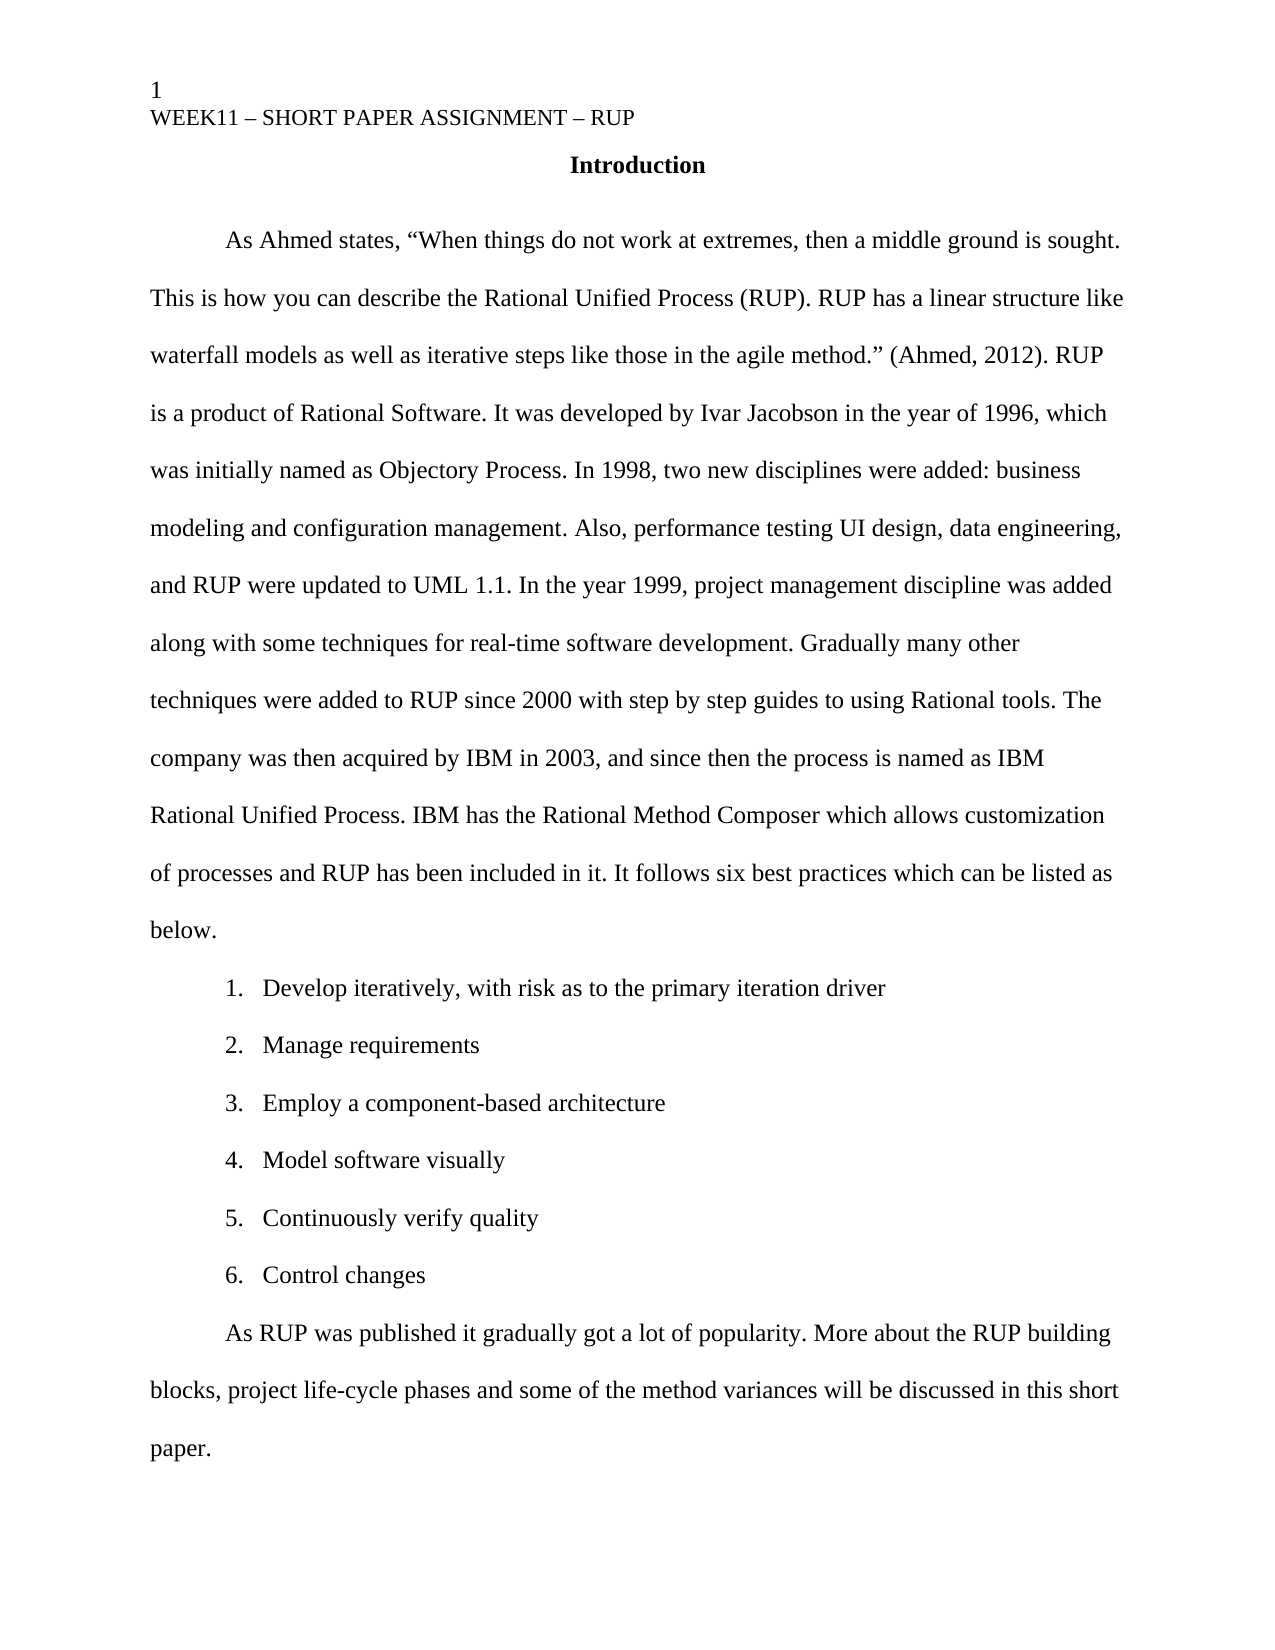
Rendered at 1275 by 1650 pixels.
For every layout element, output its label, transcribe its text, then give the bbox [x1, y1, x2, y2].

list Model software visually [225, 1145, 1125, 1174]
list Develop iteratively, with risk as to the primary iteration driver [225, 973, 1125, 1002]
subtitle Introduction [150, 150, 1125, 179]
list Control changes [225, 1260, 1125, 1289]
list Continuously verify quality [225, 1203, 1125, 1232]
list Employ a component-based architecture [225, 1088, 1125, 1117]
text As Ahmed states, “When things do not work at extremes, then a middle ground is sought. This is how you can describe the Rational Unified Process (RUP). RUP has a linear structure like waterfall models as well as iterative steps like those in the agile method.” (Ahmed, 2012). RUP is a product of Rational Software. It was developed by Ivar Jacobson in the year of 1996, which was initially named as Objectory Process. In 1998, two new disciplines were added: business modeling and configuration management. Also, performance testing UI design, data engineering, and RUP were updated to UML 1.1. In the year 1999, project management discipline was added along with some techniques for real-time software development. Gradually many other techniques were added to RUP since 2000 with step by step guides to using Rational tools. The company was then acquired by IBM in 2003, and since then the process is named as IBM Rational Unified Process. IBM has the Rational Method Composer which allows customization of processes and RUP has been included in it. It follows six best practices which can be listed as below. [150, 225, 1125, 944]
text As RUP was published it gradually got a lot of popularity. More about the RUP building blocks, project life-cycle phases and some of the method variances will be discussed in this short paper. [150, 1318, 1125, 1462]
list Manage requirements [225, 1030, 1125, 1059]
